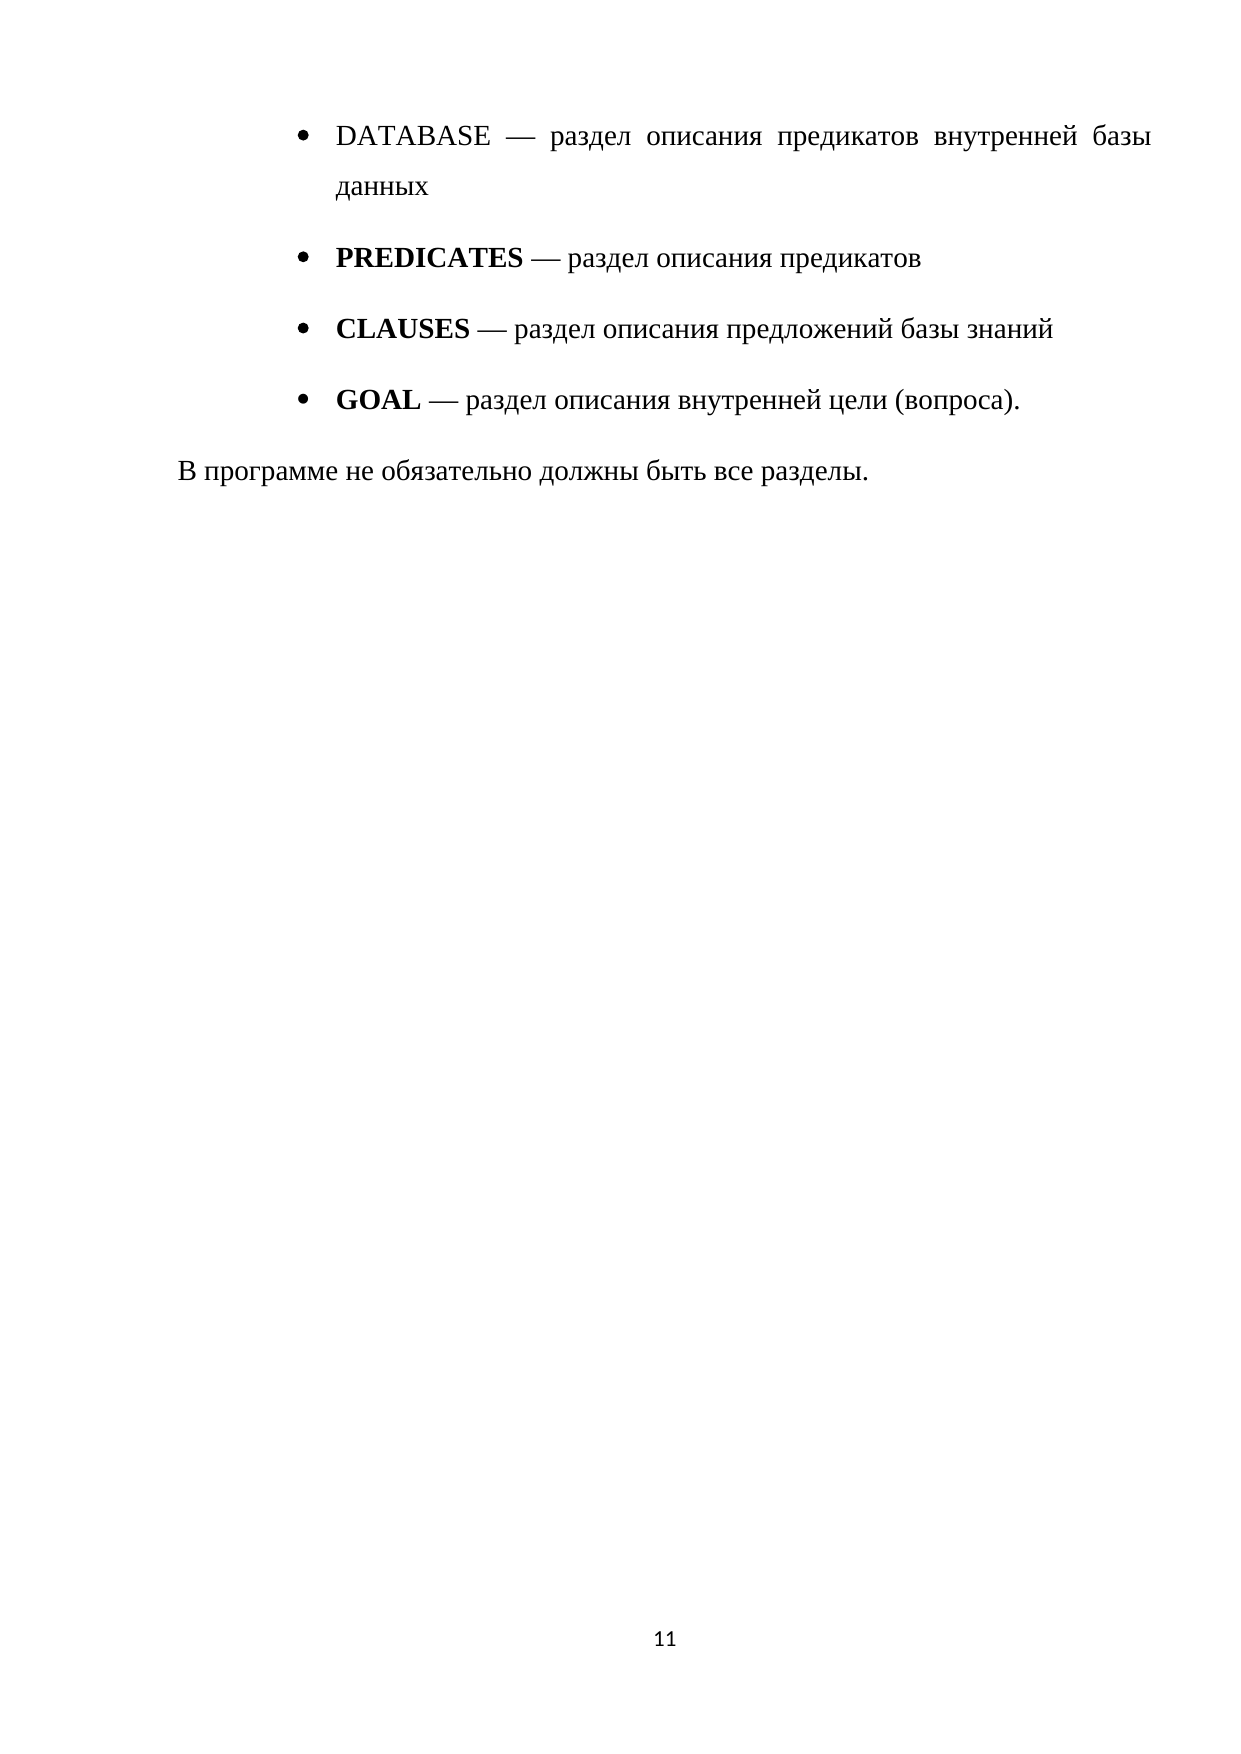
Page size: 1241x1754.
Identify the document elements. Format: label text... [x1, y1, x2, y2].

list DATABASE — раздел описания предикатов внутренней базы данных [298, 118, 1152, 202]
list GOAL — раздел описания внутренней цели (вопроса). [298, 382, 1152, 416]
list CLAUSES — раздел описания предложений базы знаний [298, 311, 1152, 344]
list PREDICATES — раздел описания предикатов [298, 240, 1152, 273]
text В программе не обязательно должны быть все разделы. [177, 453, 1152, 487]
